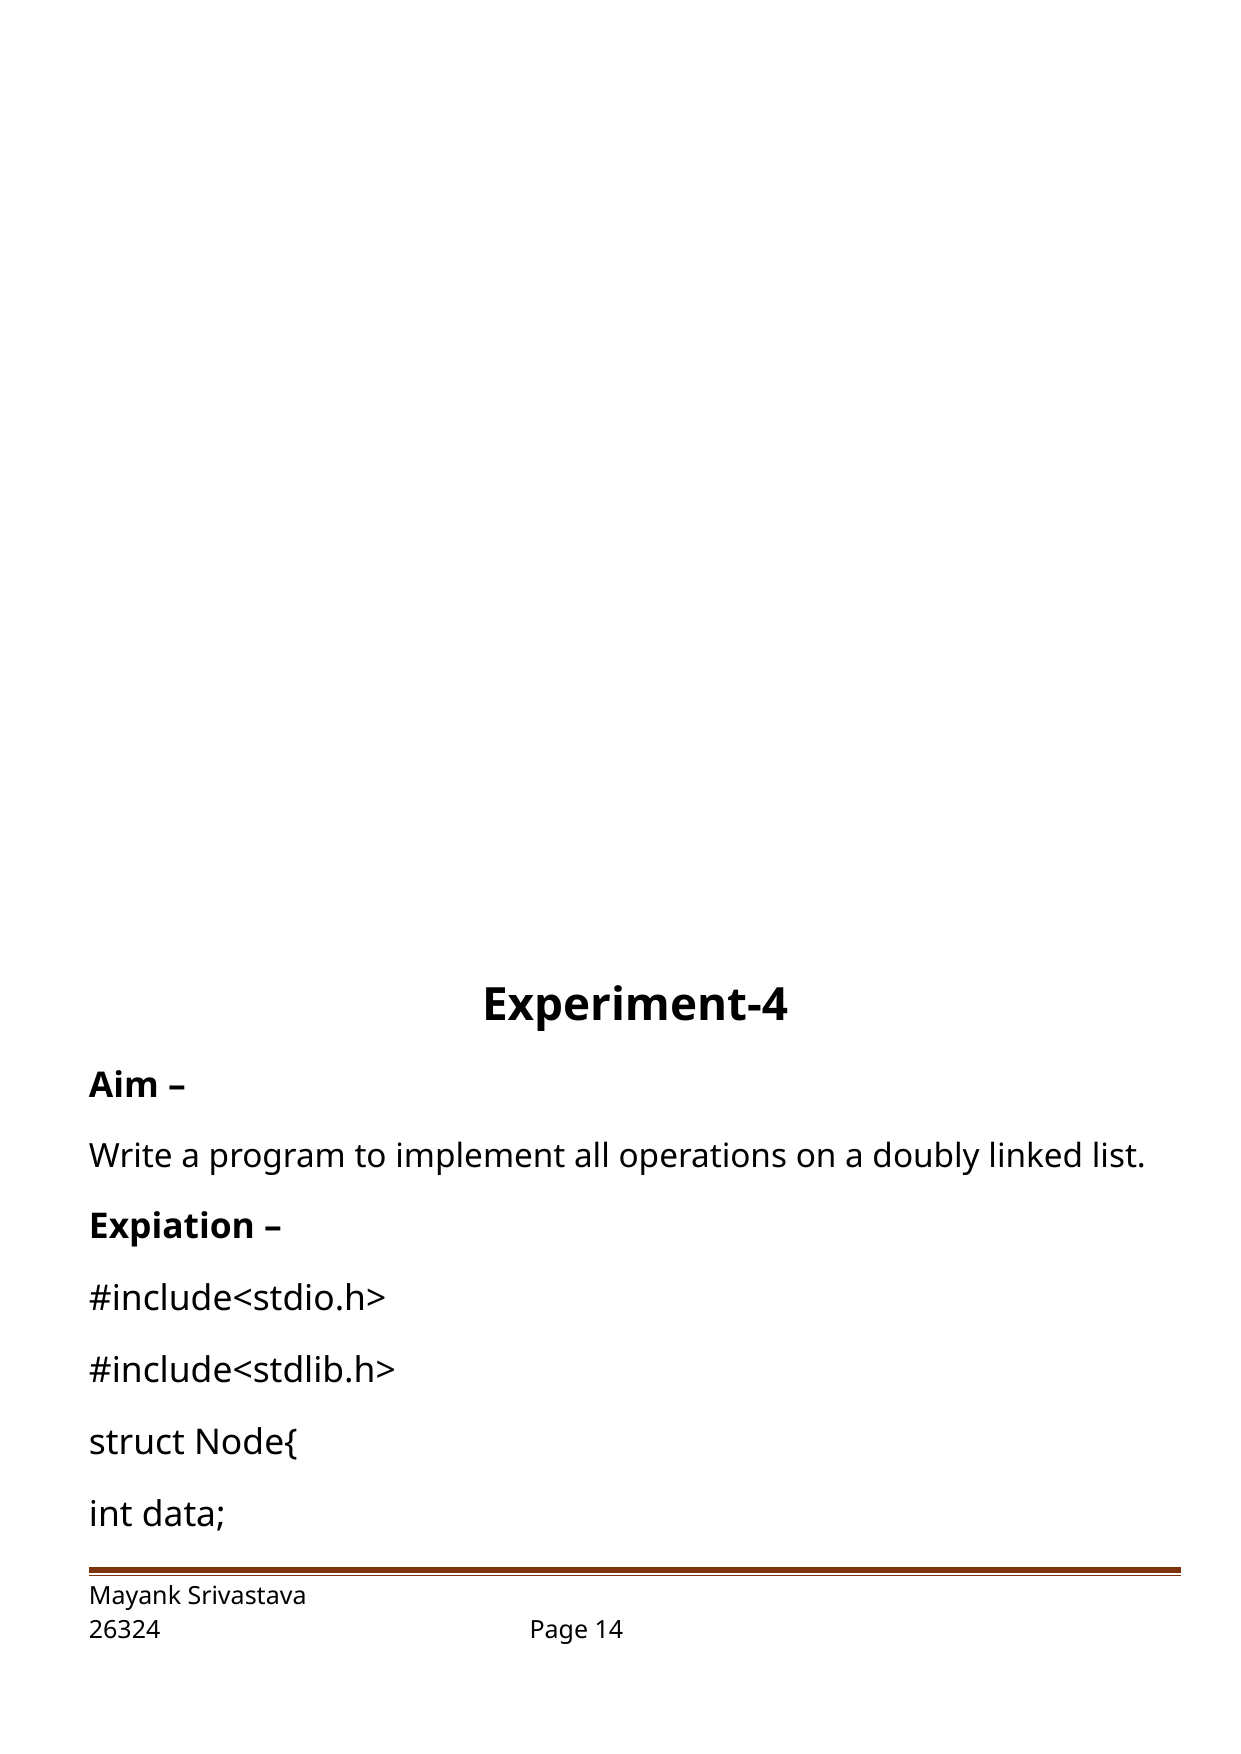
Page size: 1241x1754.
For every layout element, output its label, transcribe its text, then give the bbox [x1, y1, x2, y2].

text Expiation – [89, 1201, 1181, 1249]
text Experiment-4 [89, 971, 1181, 1034]
text #include<stdio.h> [89, 1273, 1181, 1321]
text Write a program to implement all operations on a doubly linked list. [89, 1132, 1181, 1177]
text int data; [89, 1489, 1181, 1537]
text struct Node{ [89, 1417, 1181, 1465]
text Aim – [89, 1060, 1181, 1108]
text #include<stdlib.h> [89, 1345, 1181, 1393]
